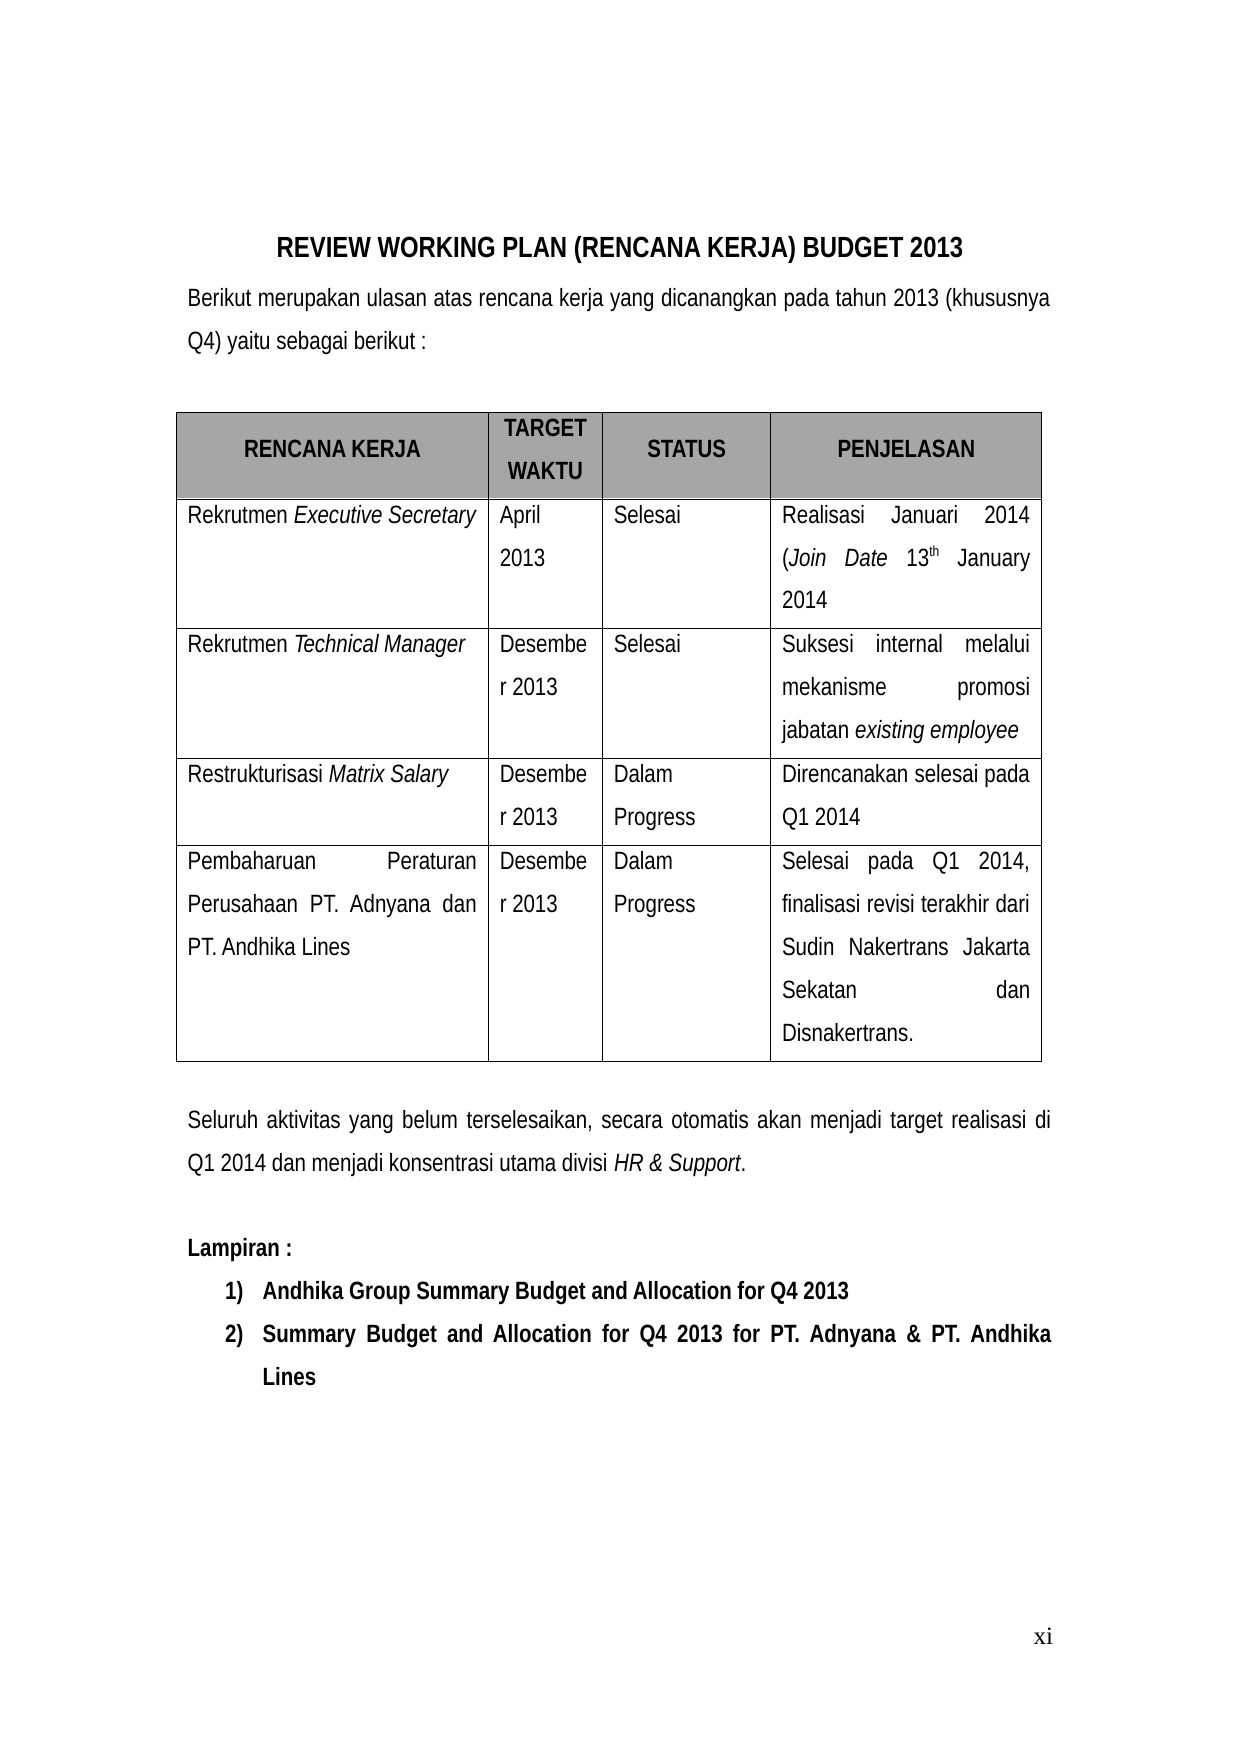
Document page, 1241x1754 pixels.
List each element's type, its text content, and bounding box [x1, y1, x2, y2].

text Berikut merupakan ulasan atas rencana kerja yang dicanangkan pada tahun 2013 (khususnya Q4) yaitu sebagai berikut : [187, 283, 1053, 354]
table_cell Desember 2013 [489, 759, 602, 845]
table_cell Selesai [603, 629, 770, 758]
table_header RENCANA KERJA [177, 413, 488, 498]
table_header PENJELASAN [771, 413, 1041, 498]
text Lampiran : [187, 1233, 1053, 1262]
table_cell Selesai [603, 500, 770, 628]
table_cell Selesai pada Q1 2014, finalisasi revisi terakhir dari Sudin Nakertrans Jakarta Sekatan dan Disnakertrans. [771, 846, 1041, 1061]
table_cell Dalam Progress [603, 759, 770, 845]
table_cell Pembaharuan Peraturan Perusahaan PT. Adnyana dan PT. Andhika Lines [177, 846, 488, 1061]
table_cell Rekrutmen Technical Manager [177, 629, 488, 758]
text Seluruh aktivitas yang belum terselesaikan, secara otomatis akan menjadi target realisasi di Q1 2014 dan menjadi konsentrasi utama divisi HR & Support. [187, 1104, 1053, 1176]
table_cell Desember 2013 [489, 629, 602, 758]
table_cell Dalam Progress [603, 846, 770, 1061]
list Summary Budget and Allocation for Q4 2013 for PT. Adnyana & PT. Andhika Lines [225, 1319, 1053, 1391]
table_header STATUS [603, 413, 770, 498]
table_cell Desember 2013 [489, 846, 602, 1061]
list Andhika Group Summary Budget and Allocation for Q4 2013 [225, 1276, 1053, 1305]
table_cell Direncanakan selesai pada Q1 2014 [771, 759, 1041, 845]
table_cell Restrukturisasi Matrix Salary [177, 759, 488, 845]
subtitle REVIEW WORKING PLAN (RENCANA KERJA) BUDGET 2013 [187, 230, 1053, 264]
table_cell Rekrutmen Executive Secretary [177, 500, 488, 628]
table_cell April 2013 [489, 500, 602, 628]
table_cell Suksesi internal melalui mekanisme promosi jabatan existing employee [771, 629, 1041, 758]
table_cell Realisasi Januari 2014 (Join Date 13th January 2014 [771, 500, 1041, 628]
table_header TARGET WAKTU [489, 413, 602, 498]
